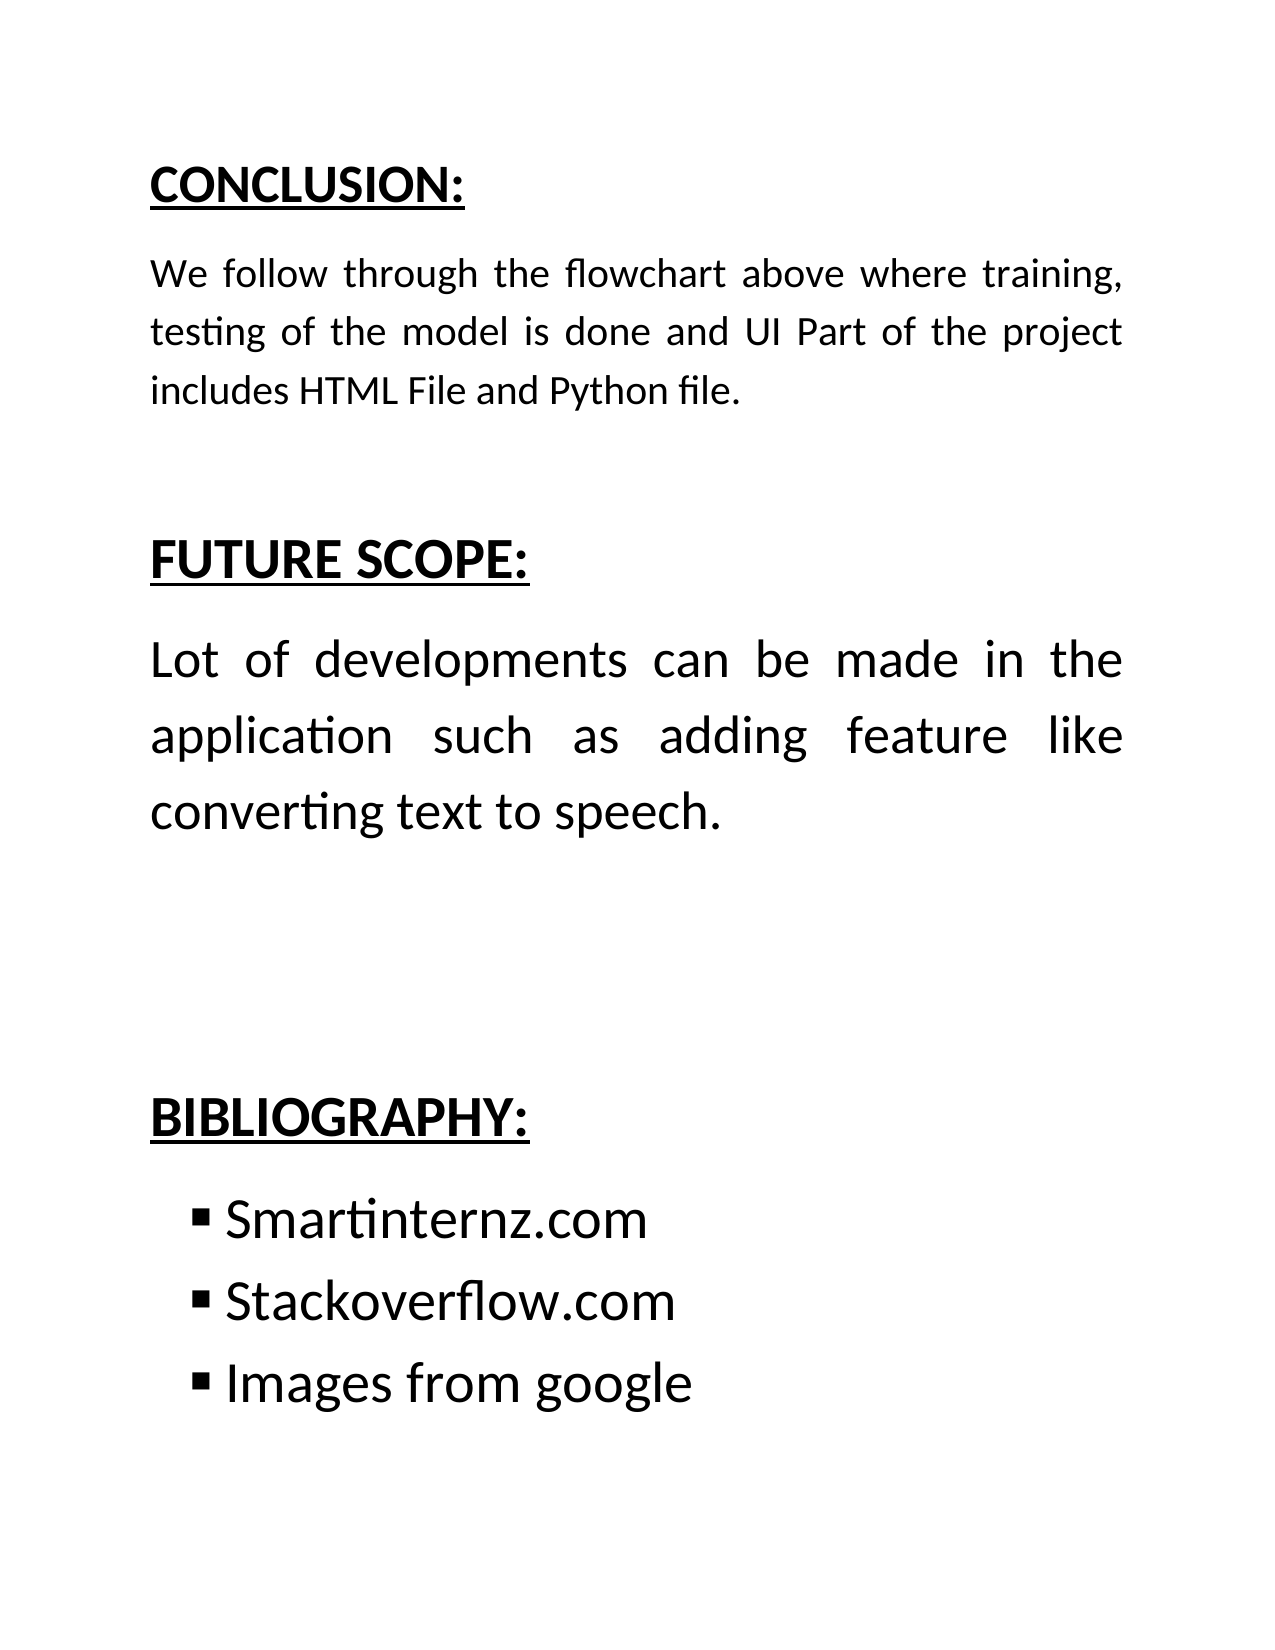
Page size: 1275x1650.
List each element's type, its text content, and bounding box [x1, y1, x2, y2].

list Stackoverflow.com [187, 1264, 1125, 1335]
text BIBLIOGRAPHY: [150, 1079, 1125, 1151]
list Smartinternz.com [187, 1182, 1125, 1253]
text Lot of developments can be made in the application such as adding feature like converting text to speech. [150, 625, 1125, 843]
text We follow through the flowchart above where training, testing of the model is done and UI Part of the project includes HTML File and Python file. [150, 247, 1125, 414]
text CONCLUSION: [150, 150, 1125, 216]
text FUTURE SCOPE: [150, 522, 1125, 593]
list Images from google [187, 1346, 1125, 1417]
